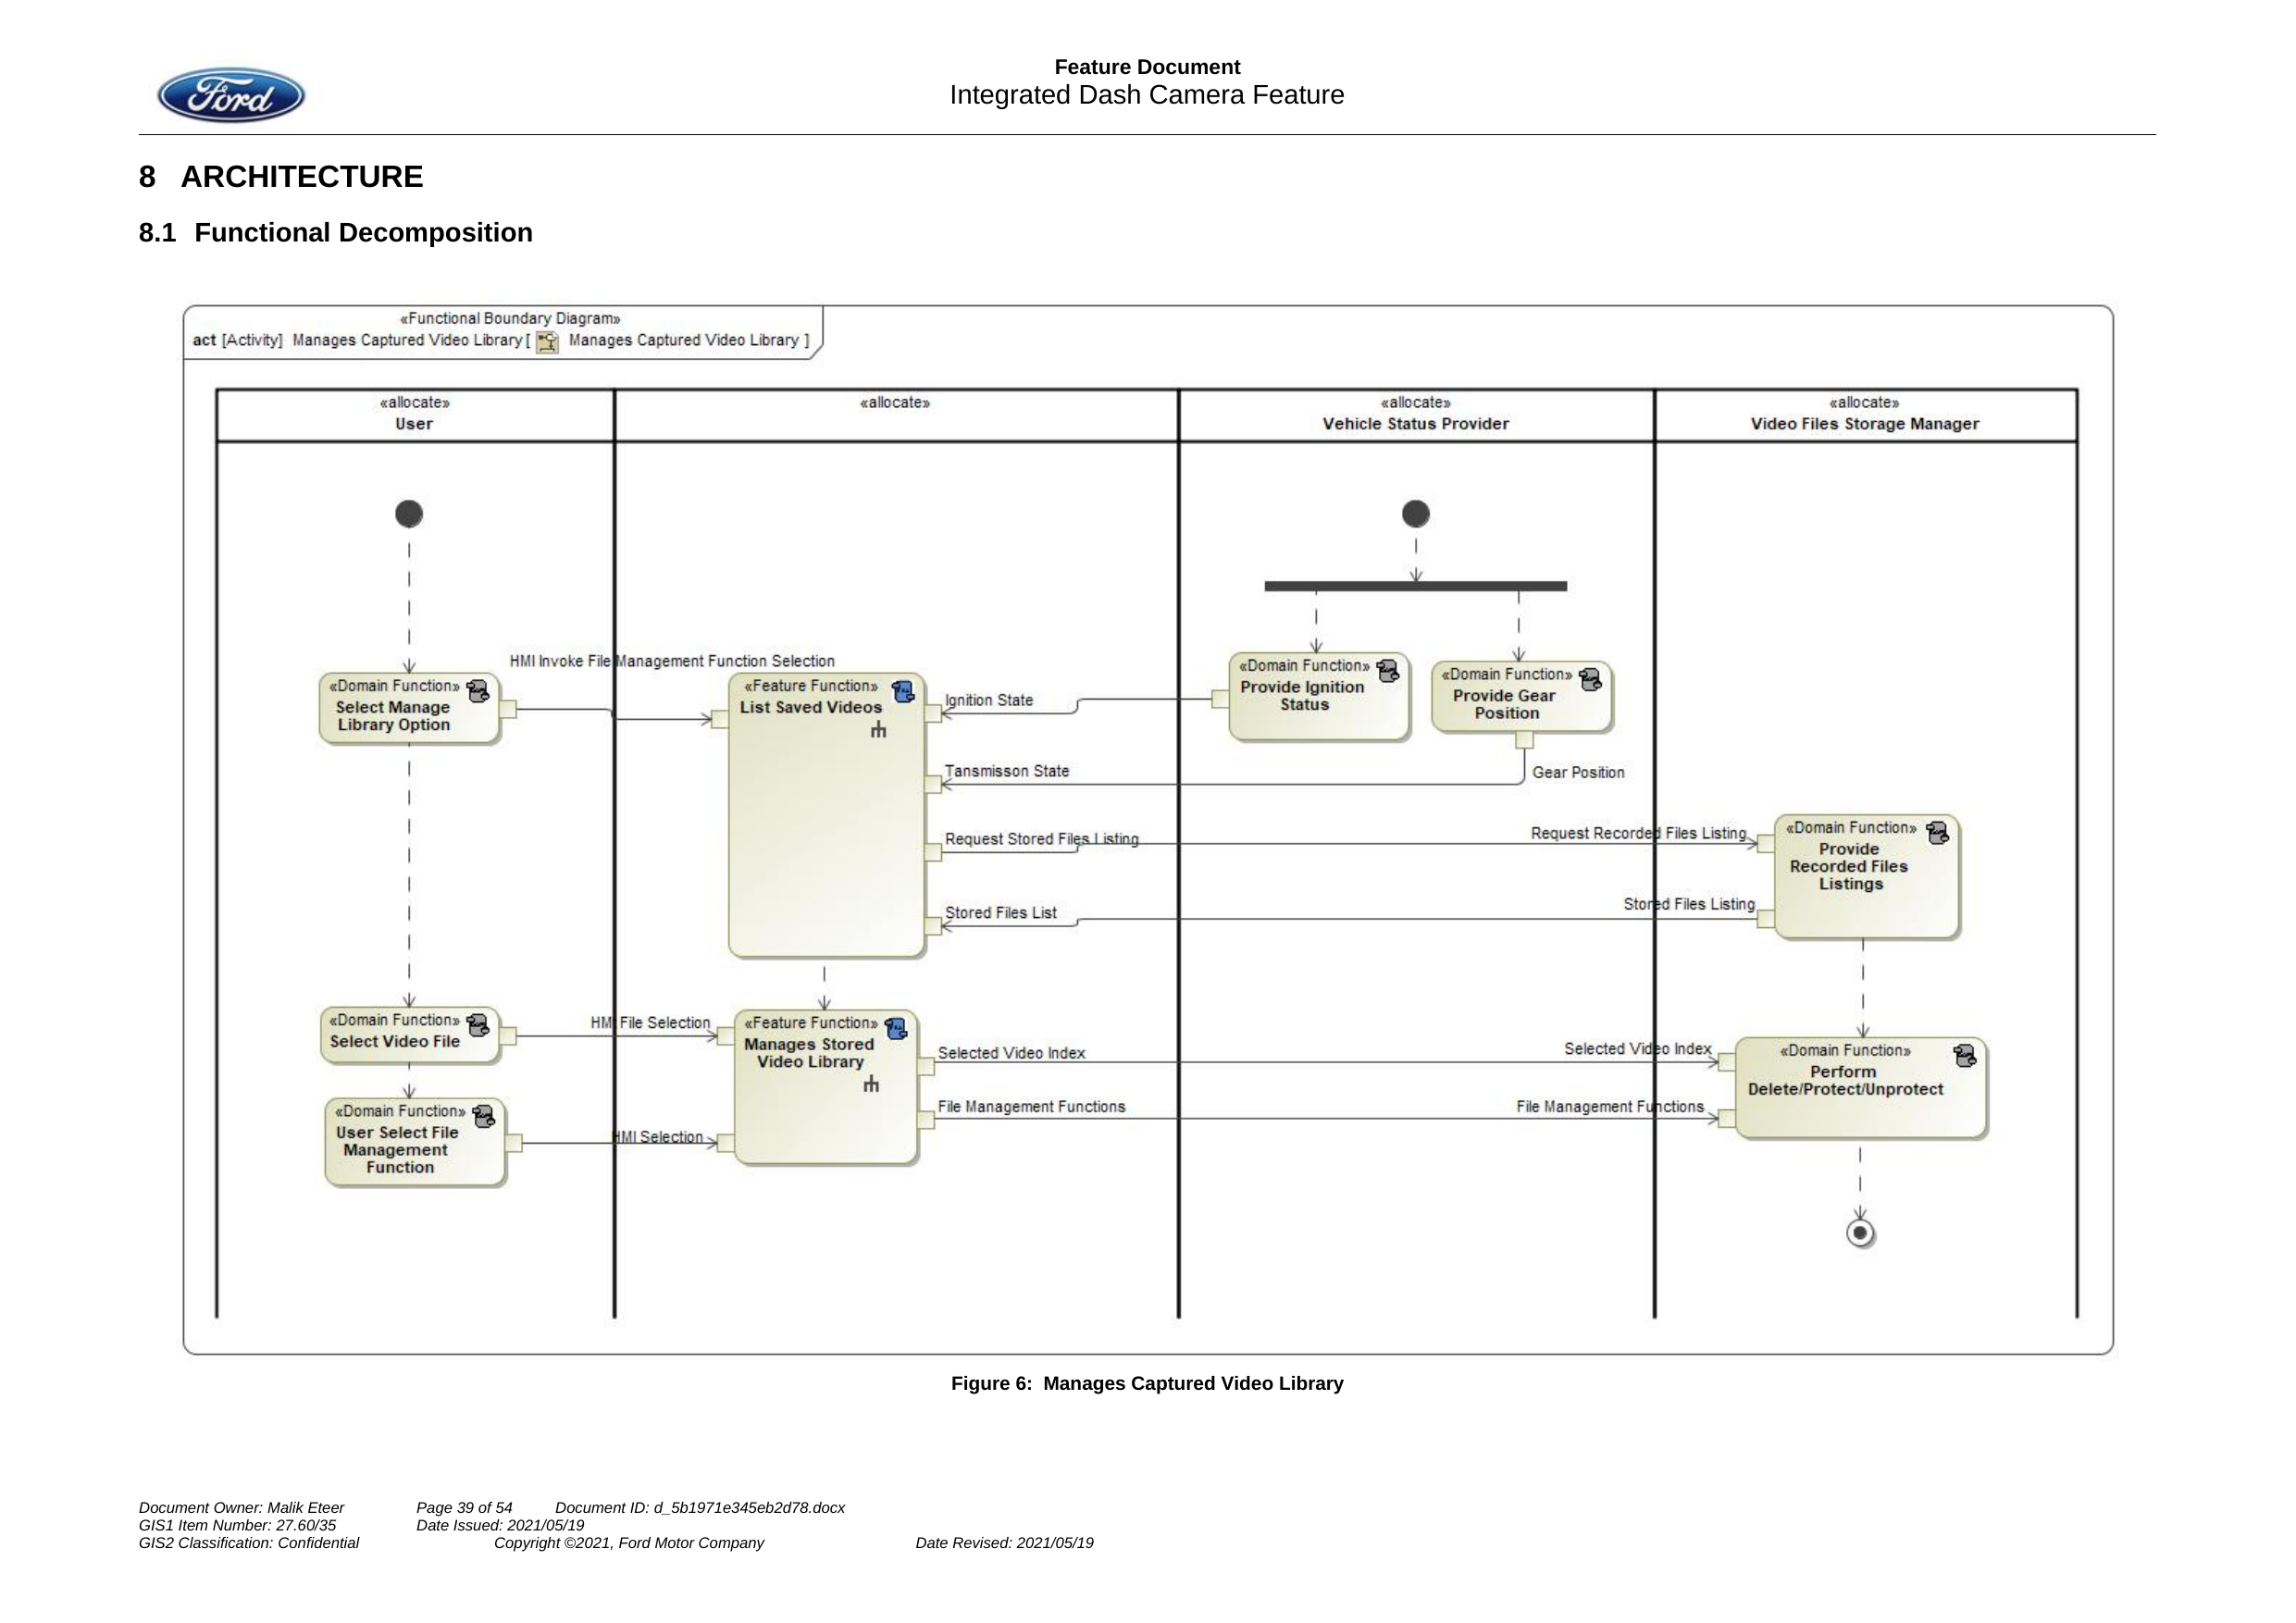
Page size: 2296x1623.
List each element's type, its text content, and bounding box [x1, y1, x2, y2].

picture [139, 135, 324, 142]
subtitle Architecture [139, 158, 2156, 193]
picture [176, 298, 2120, 1361]
subtitle Functional Decomposition [139, 217, 2156, 248]
picture [139, 49, 324, 134]
